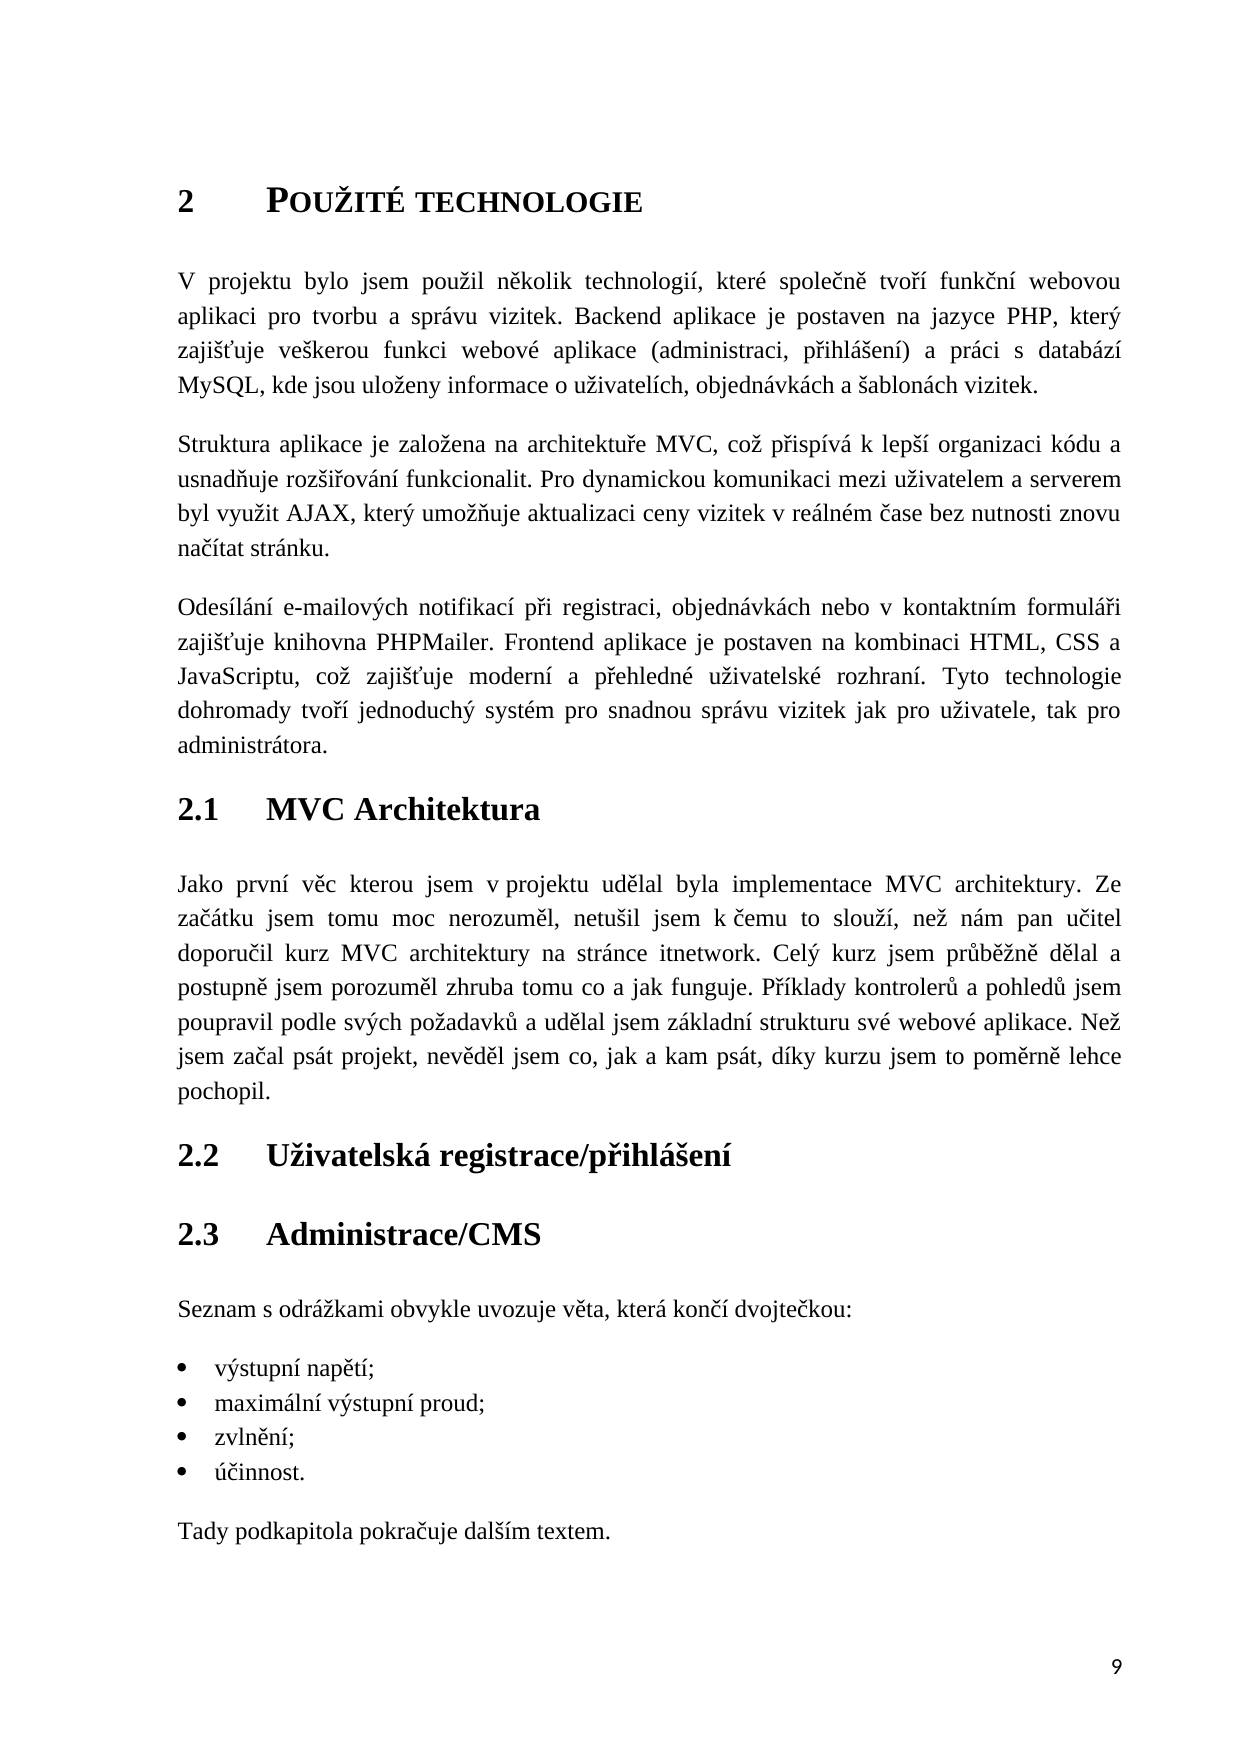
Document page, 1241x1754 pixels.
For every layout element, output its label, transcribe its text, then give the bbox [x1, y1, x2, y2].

text Uživatelská registrace/přihlášení [177, 1135, 1122, 1173]
text Seznam s odrážkami obvykle uvozuje věta, která končí dvojtečkou: [177, 1294, 1122, 1322]
text Odesílání e-mailových notifikací při registraci, objednávkách nebo v kontaktním formuláři zajišťuje knihovna PHPMailer. Frontend aplikace je postaven na kombinaci HTML, CSS a JavaScriptu, což zajišťuje moderní a přehledné uživatelské rozhraní. Tyto technologie dohromady tvoří jednoduchý systém pro snadnou správu vizitek jak pro uživatele, tak pro administrátora. [177, 592, 1122, 759]
text účinnost. [177, 1457, 1122, 1485]
text Jako první věc kterou jsem v projektu udělal byla implementace MVC architektury. Ze začátku jsem tomu moc nerozuměl, netušil jsem k čemu to slouží, než nám pan učitel doporučil kurz MVC architektury na stránce itnetwork. Celý kurz jsem průběžně dělal a postupně jsem porozuměl zhruba tomu co a jak funguje. Příklady kontrolerů a pohledů jsem poupravil podle svých požadavků a udělal jsem základní strukturu své webové aplikace. Než jsem začal psát projekt, nevěděl jsem co, jak a kam psát, díky kurzu jsem to poměrně lehce pochopil. [177, 869, 1122, 1104]
text Použité technologie [177, 177, 1122, 220]
text Struktura aplikace je založena na architektuře MVC, což přispívá k lepší organizaci kódu a usnadňuje rozšiřování funkcionalit. Pro dynamickou komunikaci mezi uživatelem a serverem byl využit AJAX, který umožňuje aktualizaci ceny vizitek v reálném čase bez nutnosti znovu načítat stránku. [177, 429, 1122, 561]
text Administrace/CMS [177, 1214, 1122, 1253]
text maximální výstupní proud; [177, 1388, 1122, 1416]
text V projektu bylo jsem použil několik technologií, které společně tvoří funkční webovou aplikaci pro tvorbu a správu vizitek. Backend aplikace je postaven na jazyce PHP, který zajišťuje veškerou funkci webové aplikace (administraci, přihlášení) a práci s databází MySQL, kde jsou uloženy informace o uživatelích, objednávkách a šablonách vizitek. [177, 266, 1122, 398]
text zvlnění; [177, 1422, 1122, 1451]
text výstupní napětí; [177, 1353, 1122, 1382]
text MVC Architektura [177, 789, 1122, 828]
text Tady podkapitola pokračuje dalším textem. [177, 1516, 1122, 1545]
